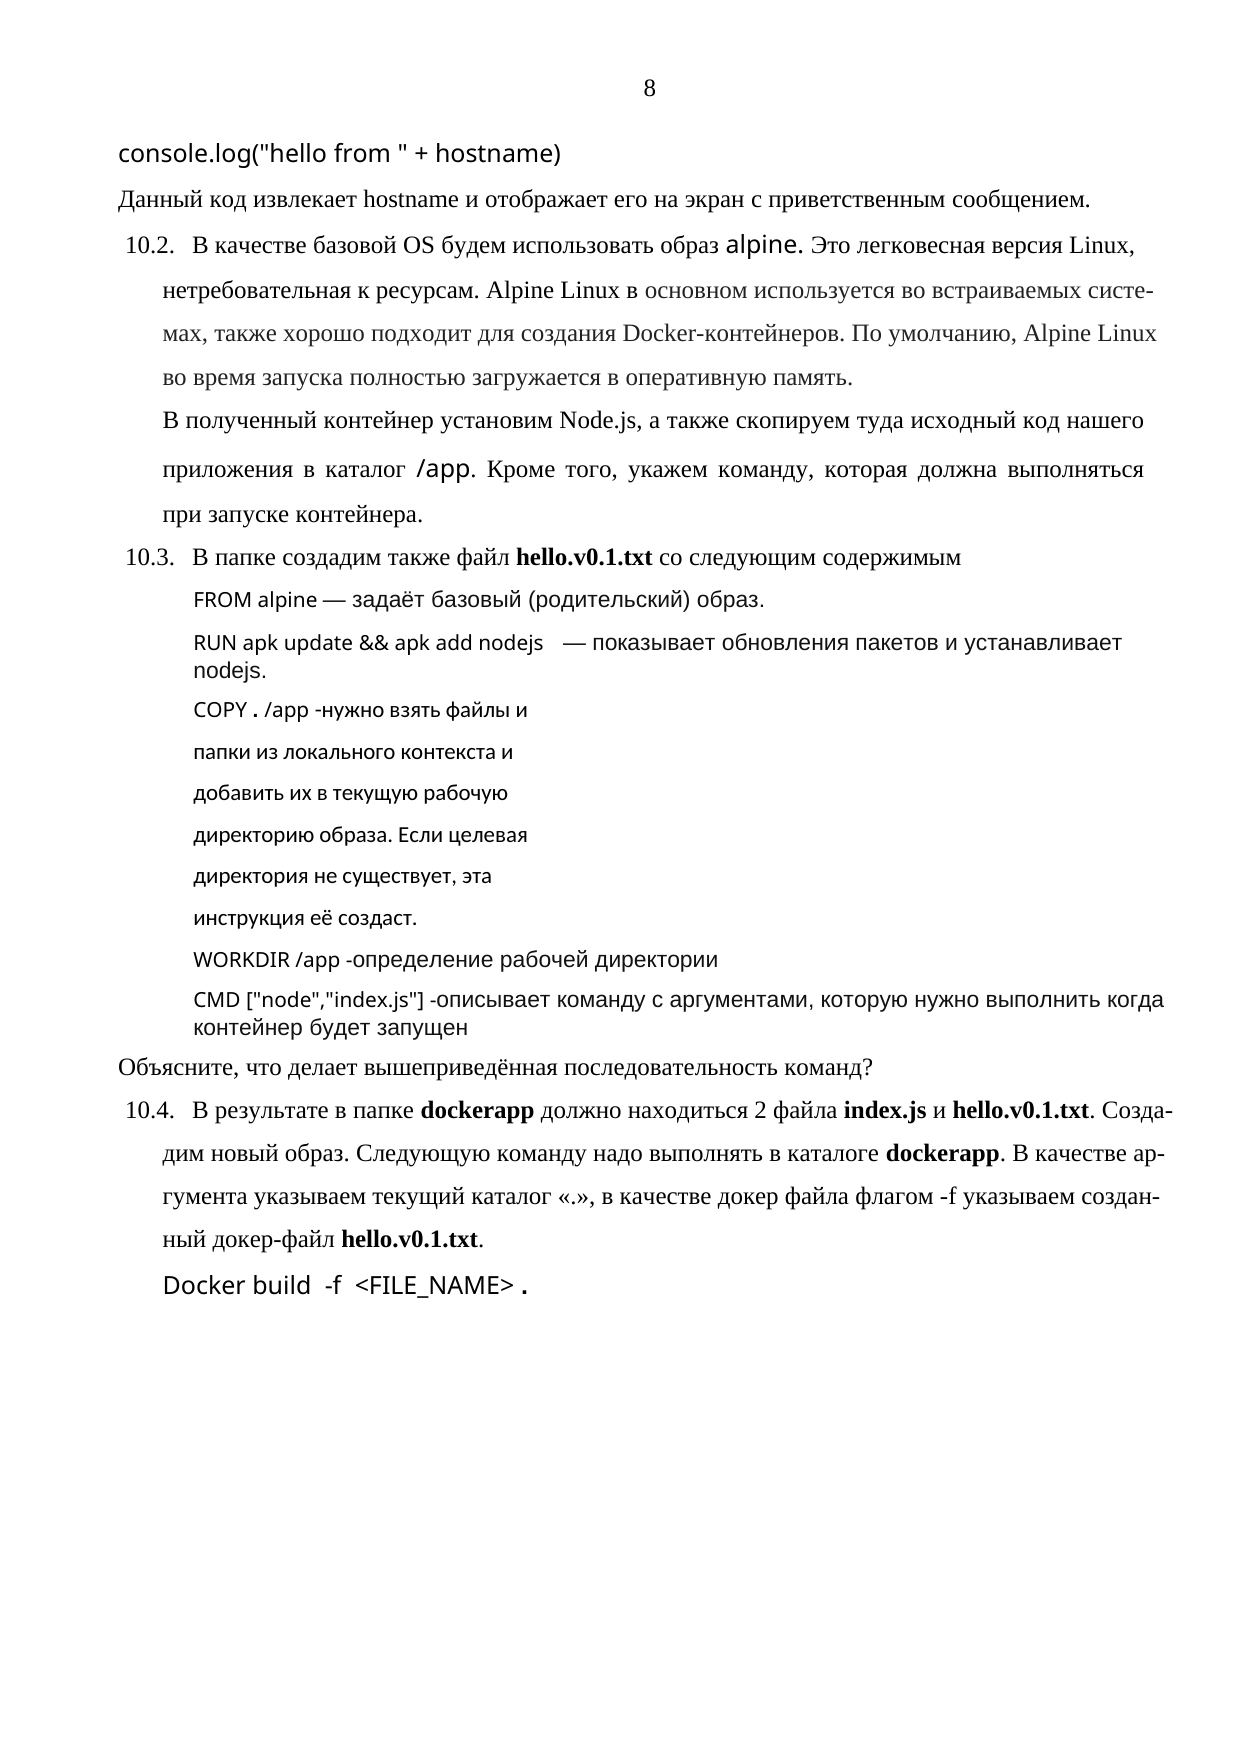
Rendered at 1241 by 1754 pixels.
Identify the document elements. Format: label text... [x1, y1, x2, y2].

text COPY . /app -нужно взять файлы и папки из локального контекста и добавить их в текущую рабочую директорию образа. Если целевая директория не существует, эта инструкция её создаст. [193, 695, 582, 931]
text console.log("hello from " + hostname) [118, 136, 1190, 170]
list В результате в папке dockerapp должно находиться 2 файла index.js и hello.v0.1.txt. Созда- дим новый образ. Следующую команду надо выполнять в каталоге dockerapp. В качестве ар- гумента указываем текущий каталог «.», в качестве докер файла флагом -f указываем создан- ный докер-файл hello.v0.1.txt. [125, 1095, 1173, 1253]
text Объясните, что делает вышеприведённая последовательность команд? [118, 1052, 1190, 1081]
text RUN apk update && apk add nodejs — показывает обновления пакетов и устанавливает nodejs. [193, 628, 1190, 683]
text Docker build -f <FILE_NAME> . [162, 1268, 1190, 1302]
text Данный код извлекает hostname и отображает его на экран с приветственным сообщением. [118, 184, 1190, 212]
text CMD ["node","index.js"] -описывает команду с аргументами, которую нужно выполнить когда контейнер будет запущен [193, 985, 1190, 1040]
list В качестве базовой OS будем использовать образ alpine. Это легковесная версия Linux, нетребовательная к ресурсам. Alpine Linux в основном используется во встраиваемых систе- мах, также хорошо подходит для создания Docker-контейнеров. По умолчанию, Alpine Linux во время запуска полностью загружается в оперативную память. [125, 227, 1158, 390]
text WORKDIR /app -определение рабочей директории [193, 945, 1190, 973]
text FROM alpine — задаёт базовый (родительский) образ. [193, 585, 1190, 614]
text В полученный контейнер установим Node.js, а также скопируем туда исходный код нашего приложения в каталог /app. Кроме того, укажем команду, которая должна выполняться при запуске контейнера. [162, 405, 1145, 528]
list В папке создадим также файл hello.v0.1.txt со следующим содержимым [125, 542, 1190, 571]
